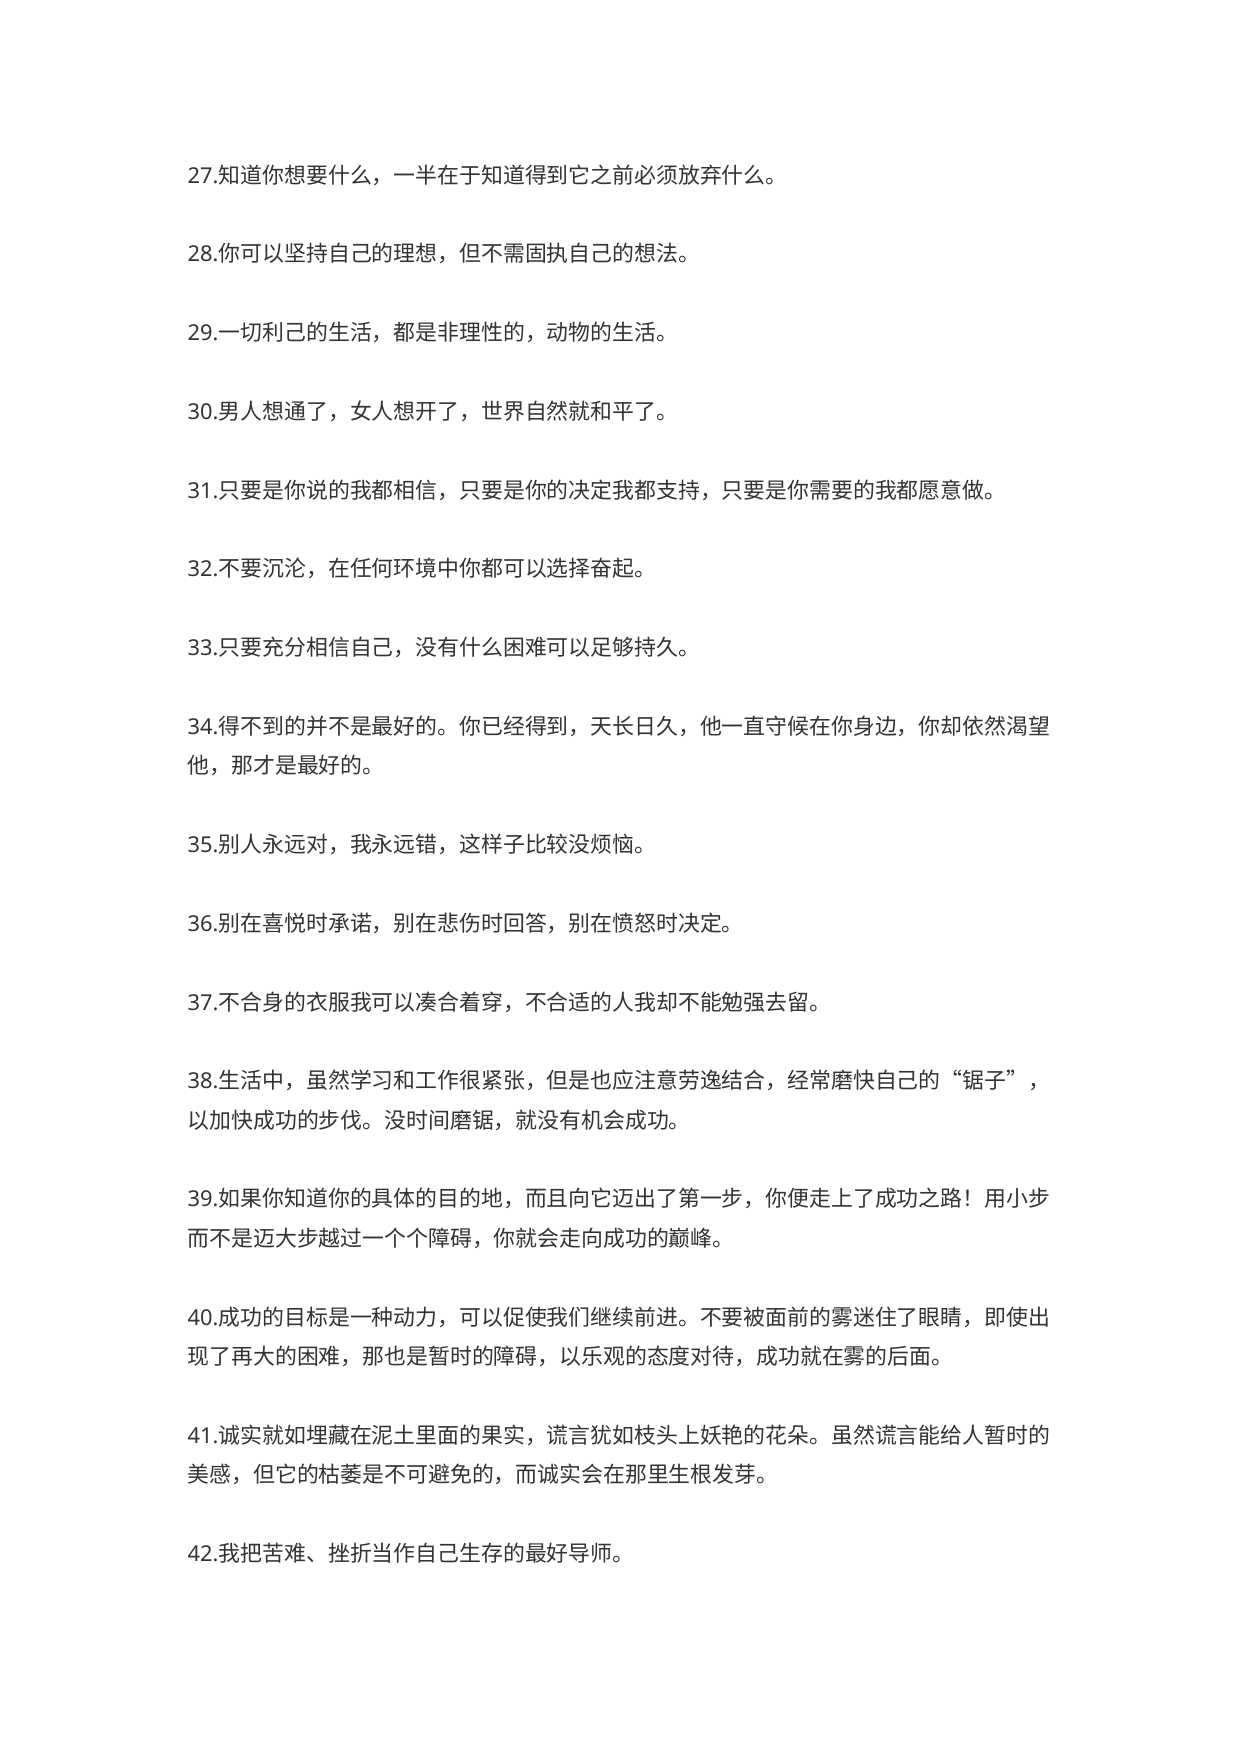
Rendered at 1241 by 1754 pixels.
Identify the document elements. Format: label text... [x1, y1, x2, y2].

text 39.如果你知道你的具体的目的地，而且向它迈出了第一步，你便走上了成功之路！用小步而不是迈大步越过一个个障碍，你就会走向成功的巅峰。 [187, 1174, 1053, 1252]
text 36.别在喜悦时承诺，别在悲伤时回答，别在愤怒时决定。 [187, 898, 1053, 937]
text 28.你可以坚持自己的理想，但不需固执自己的想法。 [187, 229, 1053, 268]
text 35.别人永远对，我永远错，这样子比较没烦恼。 [187, 819, 1053, 859]
text 41.诚实就如埋藏在泥土里面的果实，谎言犹如枝头上妖艳的花朵。虽然谎言能给人暂时的美感，但它的枯萎是不可避免的，而诚实会在那里生根发芽。 [187, 1410, 1053, 1489]
text 40.成功的目标是一种动力，可以促使我们继续前进。不要被面前的雾迷住了眼睛，即使出现了再大的困难，那也是暂时的障碍，以乐观的态度对待，成功就在雾的后面。 [187, 1292, 1053, 1371]
text 29.一切利己的生活，都是非理性的，动物的生活。 [187, 307, 1053, 347]
text 33.只要充分相信自己，没有什么困难可以足够持久。 [187, 622, 1053, 662]
text 30.男人想通了，女人想开了，世界自然就和平了。 [187, 386, 1053, 426]
text 31.只要是你说的我都相信，只要是你的决定我都支持，只要是你需要的我都愿意做。 [187, 465, 1053, 504]
text 27.知道你想要什么，一半在于知道得到它之前必须放弃什么。 [187, 150, 1053, 189]
text 34.得不到的并不是最好的。你已经得到，天长日久，他一直守候在你身边，你却依然渴望他，那才是最好的。 [187, 701, 1053, 780]
text 42.我把苦难、挫折当作自己生存的最好导师。 [187, 1528, 1053, 1567]
text 38.生活中，虽然学习和工作很紧张，但是也应注意劳逸结合，经常磨快自己的“锯子”，以加快成功的步伐。没时间磨锯，就没有机会成功。 [187, 1056, 1053, 1134]
text 32.不要沉沦，在任何环境中你都可以选择奋起。 [187, 544, 1053, 583]
text 37.不合身的衣服我可以凑合着穿，不合适的人我却不能勉强去留。 [187, 977, 1053, 1016]
